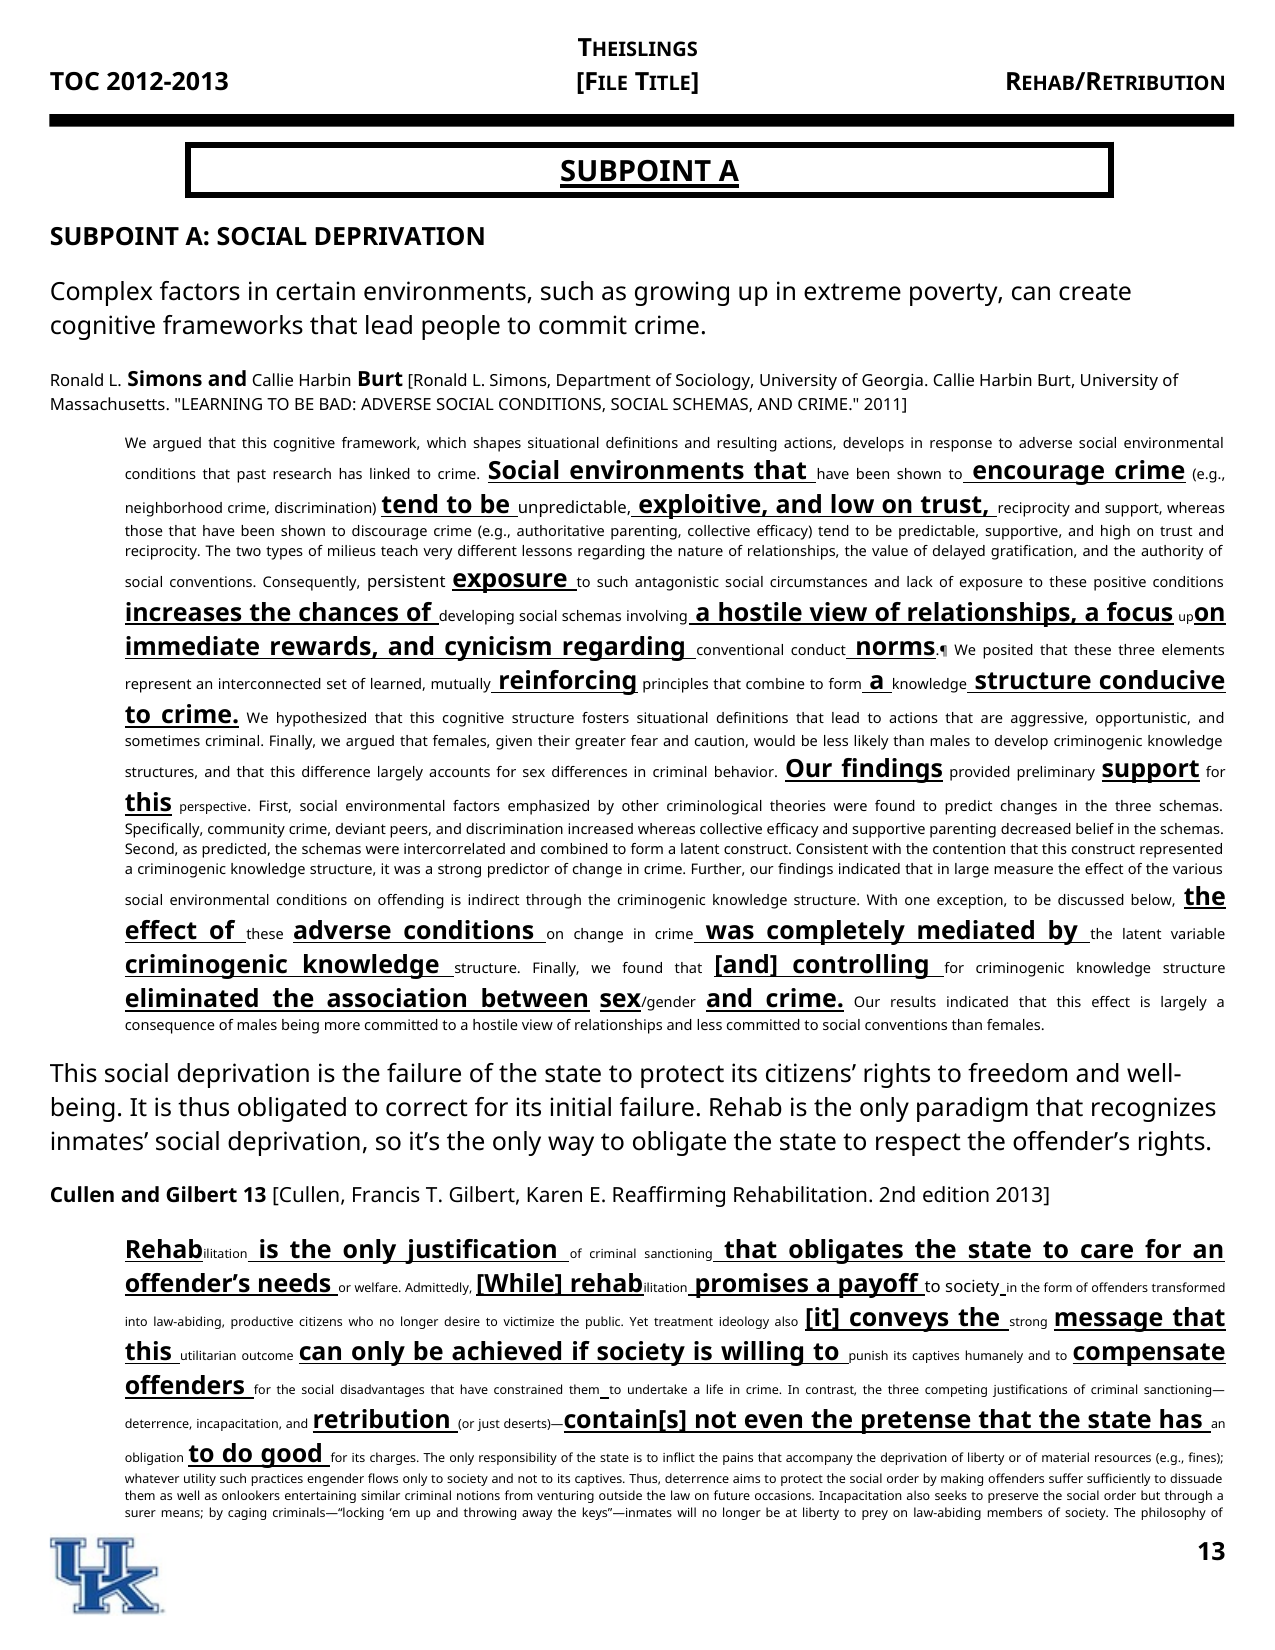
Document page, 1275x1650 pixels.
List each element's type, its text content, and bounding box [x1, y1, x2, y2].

text Cullen and Gilbert 13 [Cullen, Francis T. Gilbert, Karen E. Reaffirming Rehabilitation. 2nd edition 2013] [49, 1181, 1226, 1209]
subtitle Complex factors in certain environments, such as growing up in extreme poverty, can create cognitive frameworks that lead people to commit crime. [49, 274, 1226, 342]
subtitle SUBPOINT A [191, 148, 1108, 192]
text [124, 1232, 1226, 1521]
subtitle This social deprivation is the failure of the state to protect its citizens’ rights to freedom and well-being. It is thus obligated to correct for its initial failure. Rehab is the only paradigm that recognizes inmates’ social deprivation, so it’s the only way to obligate the state to respect the offender’s rights. [49, 1056, 1226, 1158]
text We argued that this cognitive framework, which shapes situational definitions and resulting actions, develops in response to adverse social environmental conditions that past research has linked to crime. Social environments that have been shown to encourage crime (e.g., neighborhood crime, discrimination) tend to be unpredictable, exploitive, and low on trust, reciprocity and support, whereas those that have been shown to discourage crime (e.g., authoritative parenting, collective efficacy) tend to be predictable, supportive, and high on trust and reciprocity. The two types of milieus teach very different lessons regarding the nature of relationships, the value of delayed gratification, and the authority of social conventions. Consequently, persistent exposure to such antagonistic social circumstances and lack of exposure to these positive conditions increases the chances of developing social schemas involving a hostile view of relationships, a focus upon immediate rewards, and cynicism regarding conventional conduct norms.¶ We posited that these three elements represent an interconnected set of learned, mutually reinforcing principles that combine to form a knowledge structure conducive to crime. We hypothesized that this cognitive structure fosters situational definitions that lead to actions that are aggressive, opportunistic, and sometimes criminal. Finally, we argued that females, given their greater fear and caution, would be less likely than males to develop criminogenic knowledge structures, and that this difference largely accounts for sex differences in criminal behavior. Our findings provided preliminary support for this perspective. First, social environmental factors emphasized by other criminological theories were found to predict changes in the three schemas. Specifically, community crime, deviant peers, and discrimination increased whereas collective efficacy and supportive parenting decreased belief in the schemas. Second, as predicted, the schemas were intercorrelated and combined to form a latent construct. Consistent with the contention that this construct represented a criminogenic knowledge structure, it was a strong predictor of change in crime. Further, our findings indicated that in large measure the effect of the various social environmental conditions on offending is indirect through the criminogenic knowledge structure. With one exception, to be discussed below, the effect of these adverse conditions on change in crime was completely mediated by the latent variable criminogenic knowledge structure. Finally, we found that [and] controlling for criminogenic knowledge structure eliminated the association between sex/gender and crime. Our results indicated that this effect is largely a consequence of males being more committed to a hostile view of relationships and less committed to social conventions than females. [124, 433, 1226, 1035]
subtitle SUBPOINT A: SOCIAL DEPRIVATION [49, 219, 1226, 253]
text Ronald L. Simons and Callie Harbin Burt [Ronald L. Simons, Department of Sociology, University of Georgia. Callie Harbin Burt, University of Massachusetts. "LEARNING TO BE BAD: ADVERSE SOCIAL CONDITIONS, SOCIAL SCHEMAS, AND CRIME." 2011] [49, 364, 1226, 416]
picture [49, 1533, 167, 1616]
